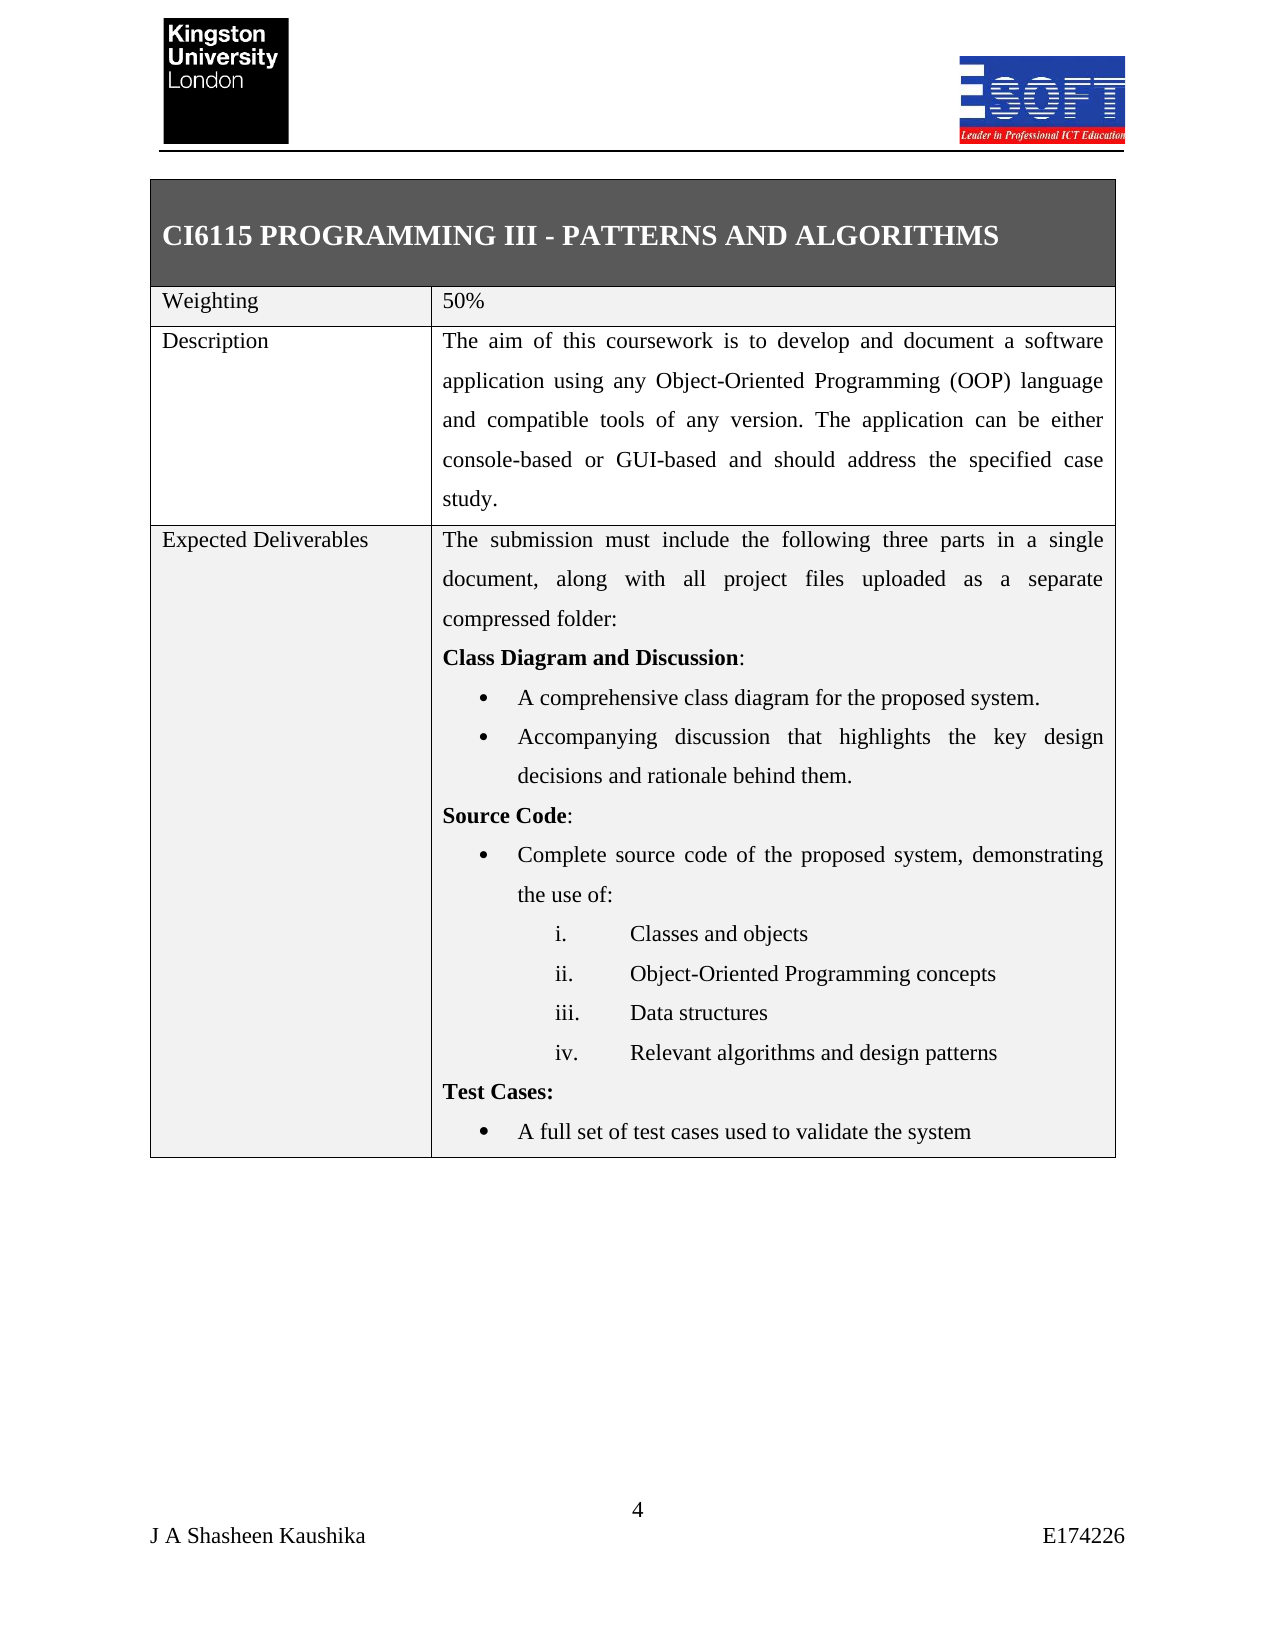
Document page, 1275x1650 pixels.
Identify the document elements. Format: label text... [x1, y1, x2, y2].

picture [163, 18, 289, 144]
table_header CI6115 Programming III - Patterns and Algorithms [151, 180, 1115, 286]
table_cell Weighting [151, 287, 431, 326]
table_cell Description [151, 327, 431, 524]
table_cell Expected Deliverables [151, 526, 431, 1157]
picture [959, 56, 1125, 144]
table_cell The submission must include the following three parts in a single document, along with all project files uploaded as a separate compressed folder: Class Diagram and Discussion: A comprehensive class diagram for the proposed system. Accompanying discussion that highlights the key design decisions and rationale behind them. Source Code: Complete source code of the proposed system, demonstrating the use of: Classes and objects Object-Oriented Programming concepts Data structures Relevant algorithms and design patterns Test Cases: A full set of test cases used to validate the system [432, 526, 1115, 1157]
table_cell The aim of this coursework is to develop and document a software application using any Object-Oriented Programming (OOP) language and compatible tools of any version. The application can be either console-based or GUI-based and should address the specified case study. [432, 327, 1115, 524]
table_cell 50% [432, 287, 1115, 326]
